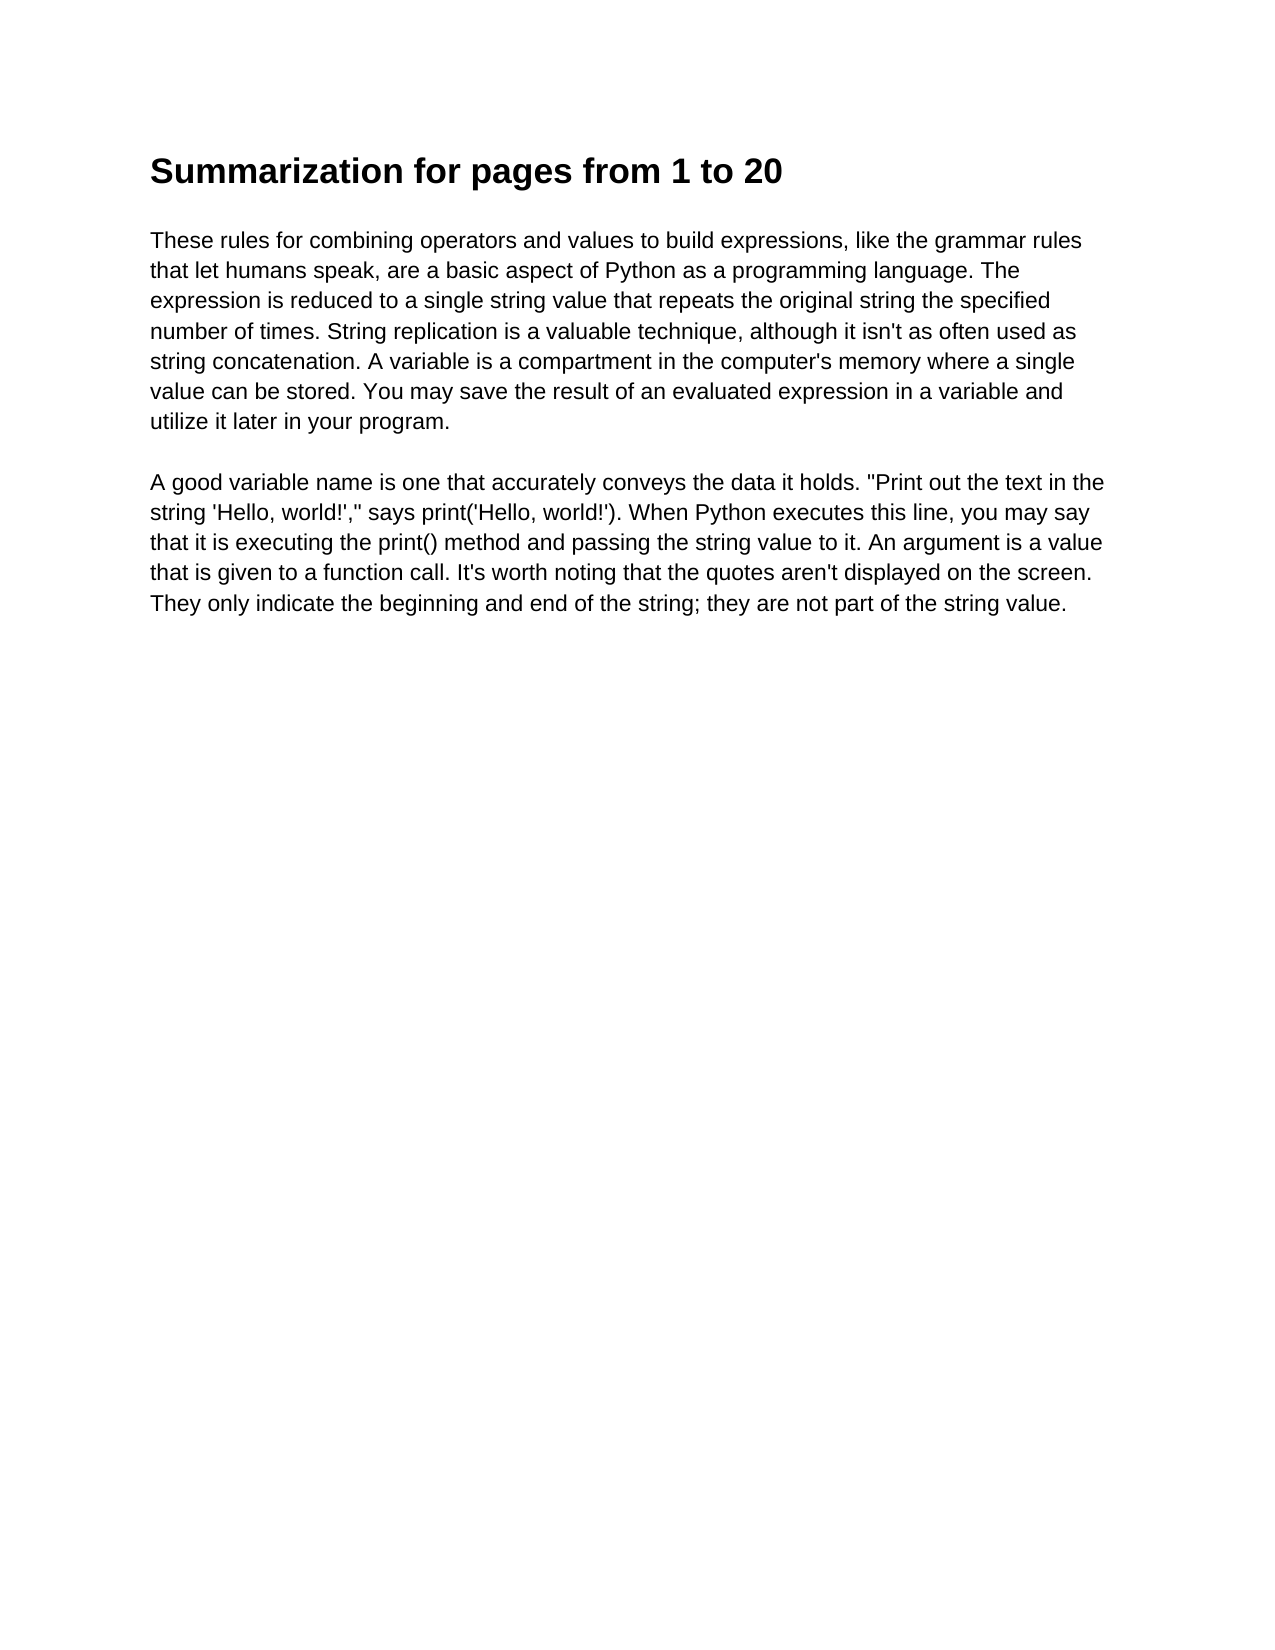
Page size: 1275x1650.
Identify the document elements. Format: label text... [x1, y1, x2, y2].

text Summarization for pages from 1 to 20 [150, 150, 1125, 191]
text A good variable name is one that accurately conveys the data it holds. "Print out the text in the string 'Hello, world!'," says print('Hello, world!'). When Python executes this line, you may say that it is executing the print() method and passing the string value to it. An argument is a value that is given to a function call. It's worth noting that the quotes aren't displayed on the screen. They only indicate the beginning and end of the string; they are not part of the string value. [150, 469, 1125, 616]
text These rules for combining operators and values to build expressions, like the grammar rules that let humans speak, are a basic aspect of Python as a programming language. The expression is reduced to a single string value that repeats the original string the specified number of times. String replication is a valuable technique, although it isn't as often used as string concatenation. A variable is a compartment in the computer's memory where a single value can be stored. You may save the result of an evaluated expression in a variable and utilize it later in your program. [150, 227, 1125, 434]
